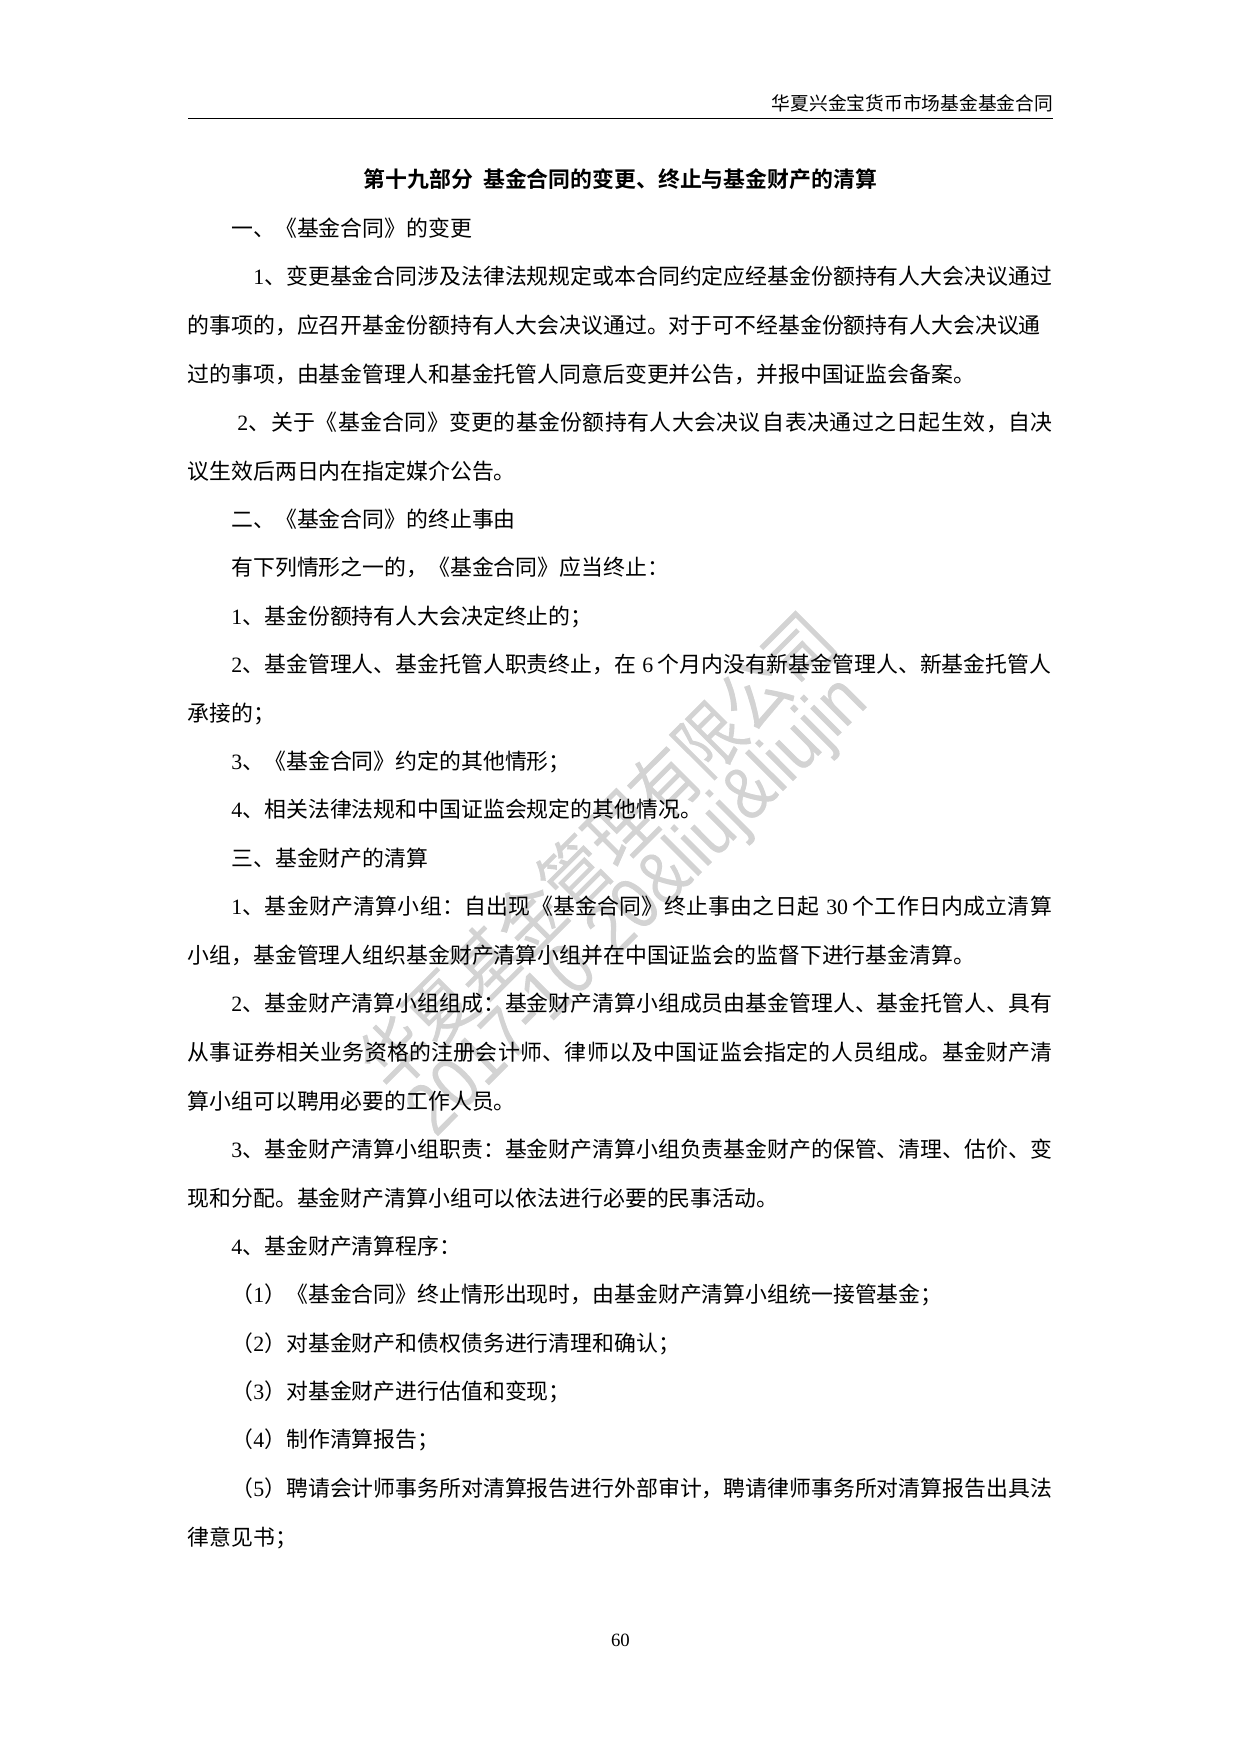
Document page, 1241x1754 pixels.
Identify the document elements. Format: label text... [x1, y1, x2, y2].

subtitle 第十九部分 基金合同的变更、终止与基金财产的清算 [187, 162, 1053, 194]
text 3、基金财产清算小组职责：基金财产清算小组负责基金财产的保管、清理、估价、变现和分配。基金财产清算小组可以依法进行必要的民事活动。 [187, 1132, 1053, 1213]
text （2）对基金财产和债权债务进行清理和确认； [187, 1325, 1053, 1358]
text 二、《基金合同》的终止事由 [187, 502, 1053, 534]
text 2、关于《基金合同》变更的基金份额持有人大会决议自表决通过之日起生效，自决议生效后两日内在指定媒介公告。 [187, 404, 1053, 486]
text （4）制作清算报告； [187, 1422, 1053, 1454]
text 2、基金管理人、基金托管人职责终止，在6个月内没有新基金管理人、新基金托管人承接的； [187, 647, 1053, 728]
text （1）《基金合同》终止情形出现时，由基金财产清算小组统一接管基金； [187, 1277, 1053, 1309]
text 三、基金财产的清算 [187, 840, 1053, 873]
text 1、基金份额持有人大会决定终止的； [187, 598, 1053, 631]
text 1、变更基金合同涉及法律法规规定或本合同约定应经基金份额持有人大会决议通过的事项的，应召开基金份额持有人大会决议通过。对于可不经基金份额持有人大会决议通过的事项，由基金管理人和基金托管人同意后变更并公告，并报中国证监会备案。 [187, 259, 1053, 389]
text 有下列情形之一的，《基金合同》应当终止： [187, 550, 1053, 582]
text 4、相关法律法规和中国证监会规定的其他情况。 [187, 792, 1053, 824]
text （5）聘请会计师事务所对清算报告进行外部审计，聘请律师事务所对清算报告出具法律意见书； [187, 1470, 1053, 1552]
text 2、基金财产清算小组组成：基金财产清算小组成员由基金管理人、基金托管人、具有从事证券相关业务资格的注册会计师、律师以及中国证监会指定的人员组成。基金财产清算小组可以聘用必要的工作人员。 [187, 986, 1053, 1116]
text 4、基金财产清算程序： [187, 1229, 1053, 1261]
text 一、《基金合同》的变更 [187, 210, 1053, 243]
text （3）对基金财产进行估值和变现； [187, 1374, 1053, 1406]
text 1、基金财产清算小组：自出现《基金合同》终止事由之日起30个工作日内成立清算小组，基金管理人组织基金财产清算小组并在中国证监会的监督下进行基金清算。 [187, 889, 1053, 970]
text 3、《基金合同》约定的其他情形； [187, 744, 1053, 776]
